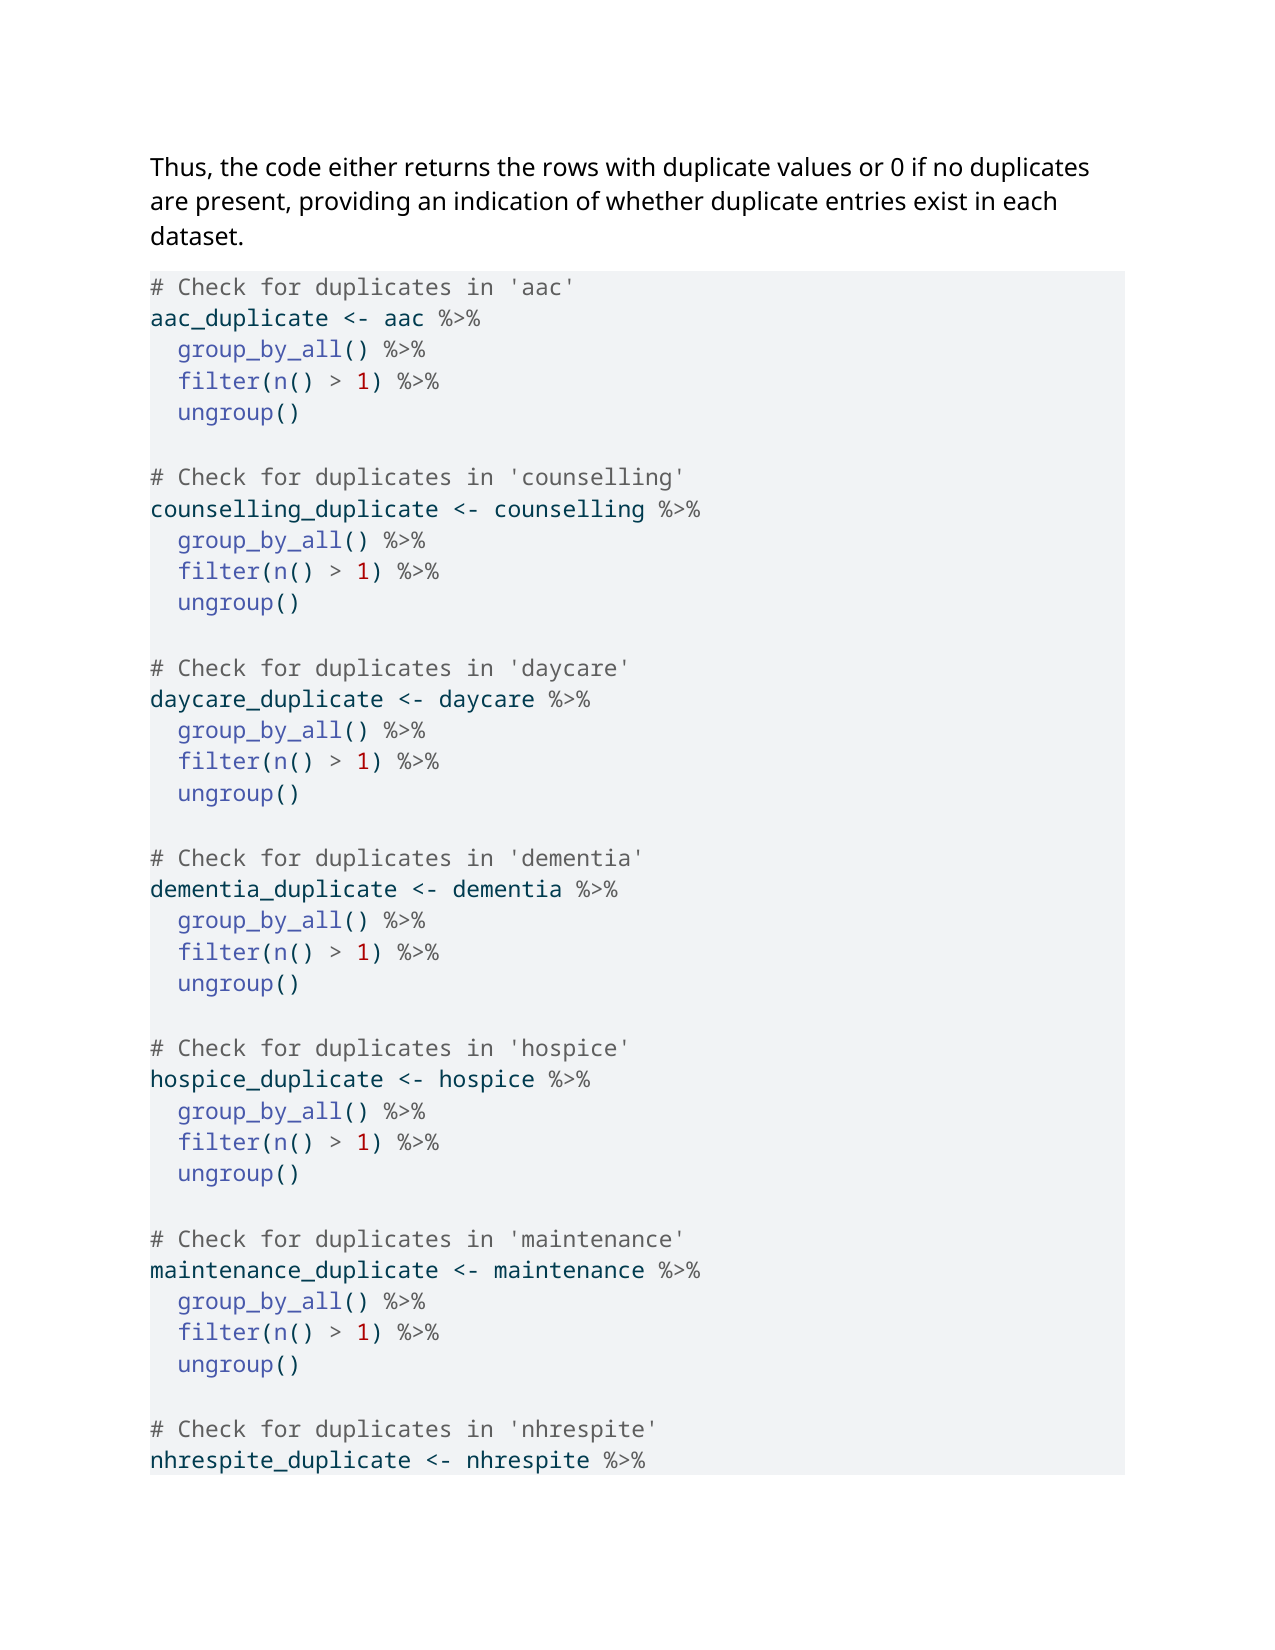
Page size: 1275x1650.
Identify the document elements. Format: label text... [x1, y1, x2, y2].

text Thus, the code either returns the rows with duplicate values or 0 if no duplicates are present, providing an indication of whether duplicate entries exist in each dataset. [150, 150, 1125, 252]
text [150, 271, 1125, 1475]
